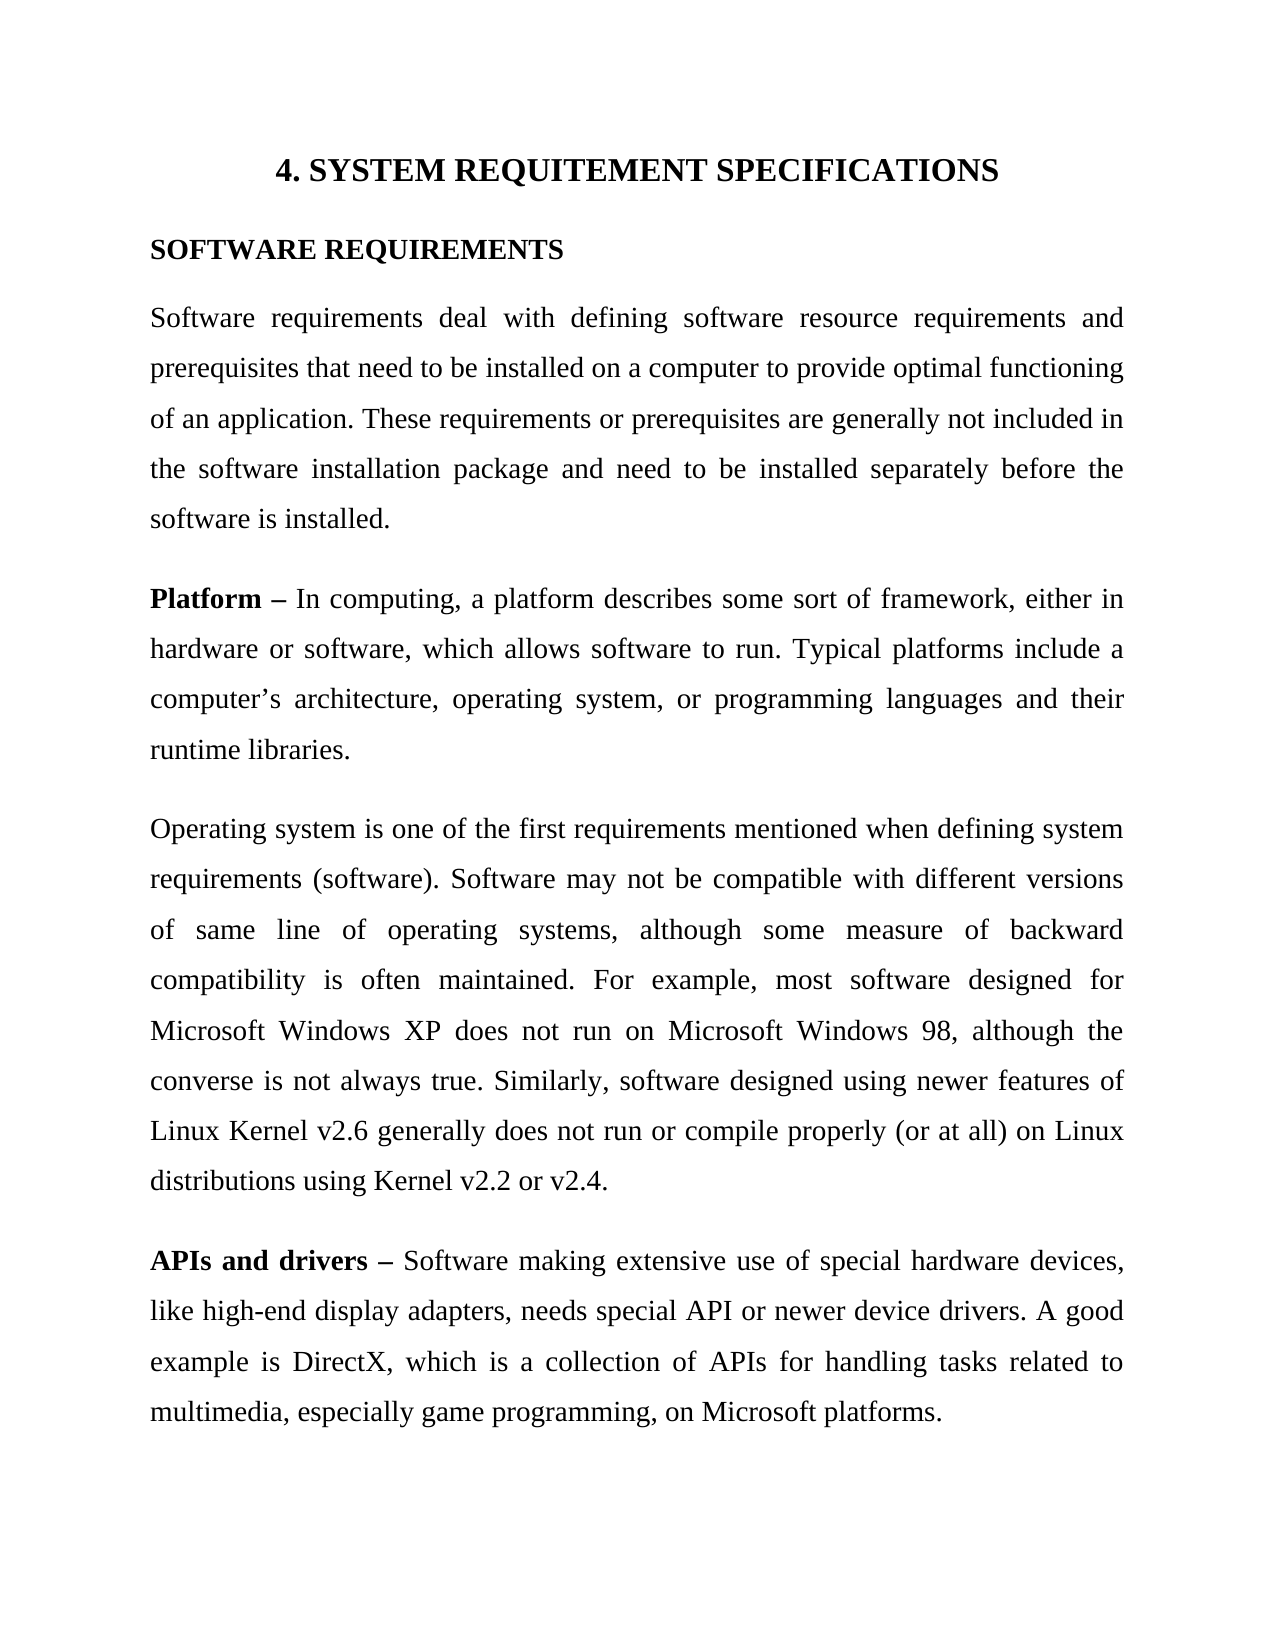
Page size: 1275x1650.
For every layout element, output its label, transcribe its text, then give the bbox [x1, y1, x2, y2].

text SOFTWARE REQUIREMENTS [150, 232, 1125, 266]
text Software requirements deal with defining software resource requirements and prerequisites that need to be installed on a computer to provide optimal functioning of an application. These requirements or prerequisites are generally not included in the software installation package and need to be installed separately before the software is installed. [150, 300, 1125, 535]
text 4. SYSTEM REQUITEMENT SPECIFICATIONS [150, 150, 1125, 188]
text Operating system is one of the first requirements mentioned when defining system requirements (software). Software may not be compatible with different versions of same line of operating systems, although some measure of backward compatibility is often maintained. For example, most software designed for Microsoft Windows XP does not run on Microsoft Windows 98, although the converse is not always true. Similarly, software designed using newer features of Linux Kernel v2.6 generally does not run or compile properly (or at all) on Linux distributions using Kernel v2.2 or v2.4. [150, 811, 1125, 1197]
text Platform – In computing, a platform describes some sort of framework, either in hardware or software, which allows software to run. Typical platforms include a computer’s architecture, operating system, or programming languages and their runtime libraries. [150, 581, 1125, 765]
text APIs and drivers – Software making extensive use of special hardware devices, like high-end display adapters, needs special API or newer device drivers. A good example is DirectX, which is a collection of APIs for handling tasks related to multimedia, especially game programming, on Microsoft platforms. [150, 1243, 1125, 1427]
